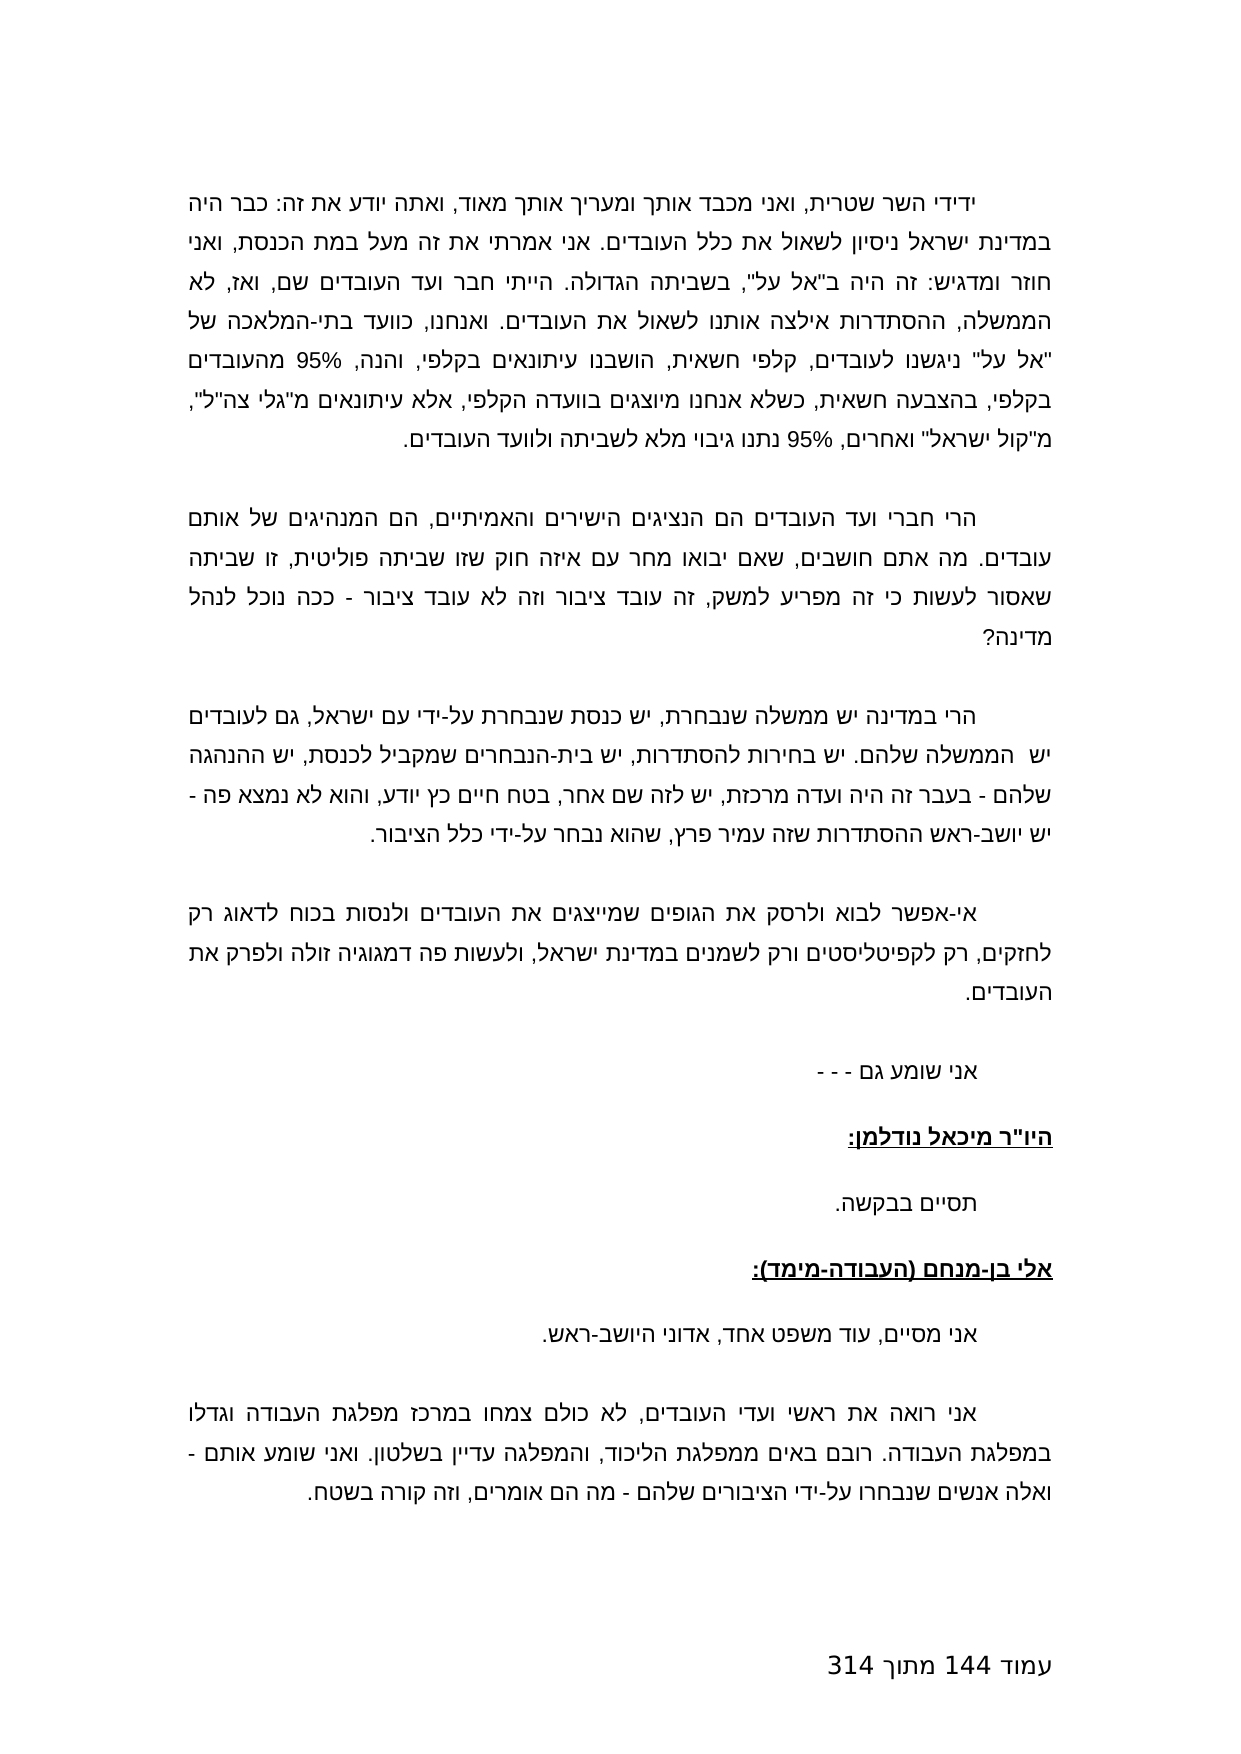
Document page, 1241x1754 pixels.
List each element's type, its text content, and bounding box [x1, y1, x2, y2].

text אלי בן-מנחם (העבודה-מימד): [187, 1229, 1053, 1282]
text אני שומע גם - - - [187, 1058, 1053, 1084]
text הרי במדינה יש ממשלה שנבחרת, יש כנסת שנבחרת על-ידי עם ישראל, גם לעובדים יש הממשלה שלהם. יש בחירות להסתדרות, יש בית-הנבחרים שמקביל לכנסת, יש ההנהגה שלהם - בעבר זה היה ועדה מרכזת, יש לזה שם אחר, בטח חיים כץ יודע, והוא לא נמצא פה - יש יושב-ראש ההסתדרות שזה עמיר פרץ, שהוא נבחר על-ידי כלל הציבור. [187, 703, 1053, 847]
text תסיים בבקשה. [187, 1190, 1053, 1216]
text הרי חברי ועד העובדים הם הנציגים הישירים והאמיתיים, הם המנהיגים של אותם עובדים. מה אתם חושבים, שאם יבואו מחר עם איזה חוק שזו שביתה פוליטית, זו שביתה שאסור לעשות כי זה מפריע למשק, זה עובד ציבור וזה לא עובד ציבור - ככה נוכל לנהל מדינה? [187, 505, 1053, 650]
text אני מסיים, עוד משפט אחד, אדוני היושב-ראש. [187, 1321, 1053, 1348]
text אני רואה את ראשי ועדי העובדים, לא כולם צמחו במרכז מפלגת העבודה וגדלו במפלגת העבודה. רובם באים ממפלגת הליכוד, והמפלגה עדיין בשלטון. ואני שומע אותם - ואלה אנשים שנבחרו על-ידי הציבורים שלהם - מה הם אומרים, וזה קורה בשטח. [187, 1400, 1053, 1506]
text אי-אפשר לבוא ולרסק את הגופים שמייצגים את העובדים ולנסות בכוח לדאוג רק לחזקים, רק לקפיטליסטים ורק לשמנים במדינת ישראל, ולעשות פה דמגוגיה זולה ולפרק את העובדים. [187, 900, 1053, 1005]
text ידידי השר שטרית, ואני מכבד אותך ומעריך אותך מאוד, ואתה יודע את זה: כבר היה במדינת ישראל ניסיון לשאול את כלל העובדים. אני אמרתי את זה מעל במת הכנסת, ואני חוזר ומדגיש: זה היה ב"אל על", בשביתה הגדולה. הייתי חבר ועד העובדים שם, ואז, לא הממשלה, ההסתדרות אילצה אותנו לשאול את העובדים. ואנחנו, כוועד בתי-המלאכה של "אל על" ניגשנו לעובדים, קלפי חשאית, הושבנו עיתונאים בקלפי, והנה, 95% מהעובדים בקלפי, בהצבעה חשאית, כשלא אנחנו מיוצגים בוועדה הקלפי, אלא עיתונאים מ"גלי צה"ל", מ"קול ישראל" ואחרים, 95% נתנו גיבוי מלא לשביתה ולוועד העובדים. [187, 189, 1053, 453]
text היו"ר מיכאל נודלמן: [187, 1097, 1053, 1150]
